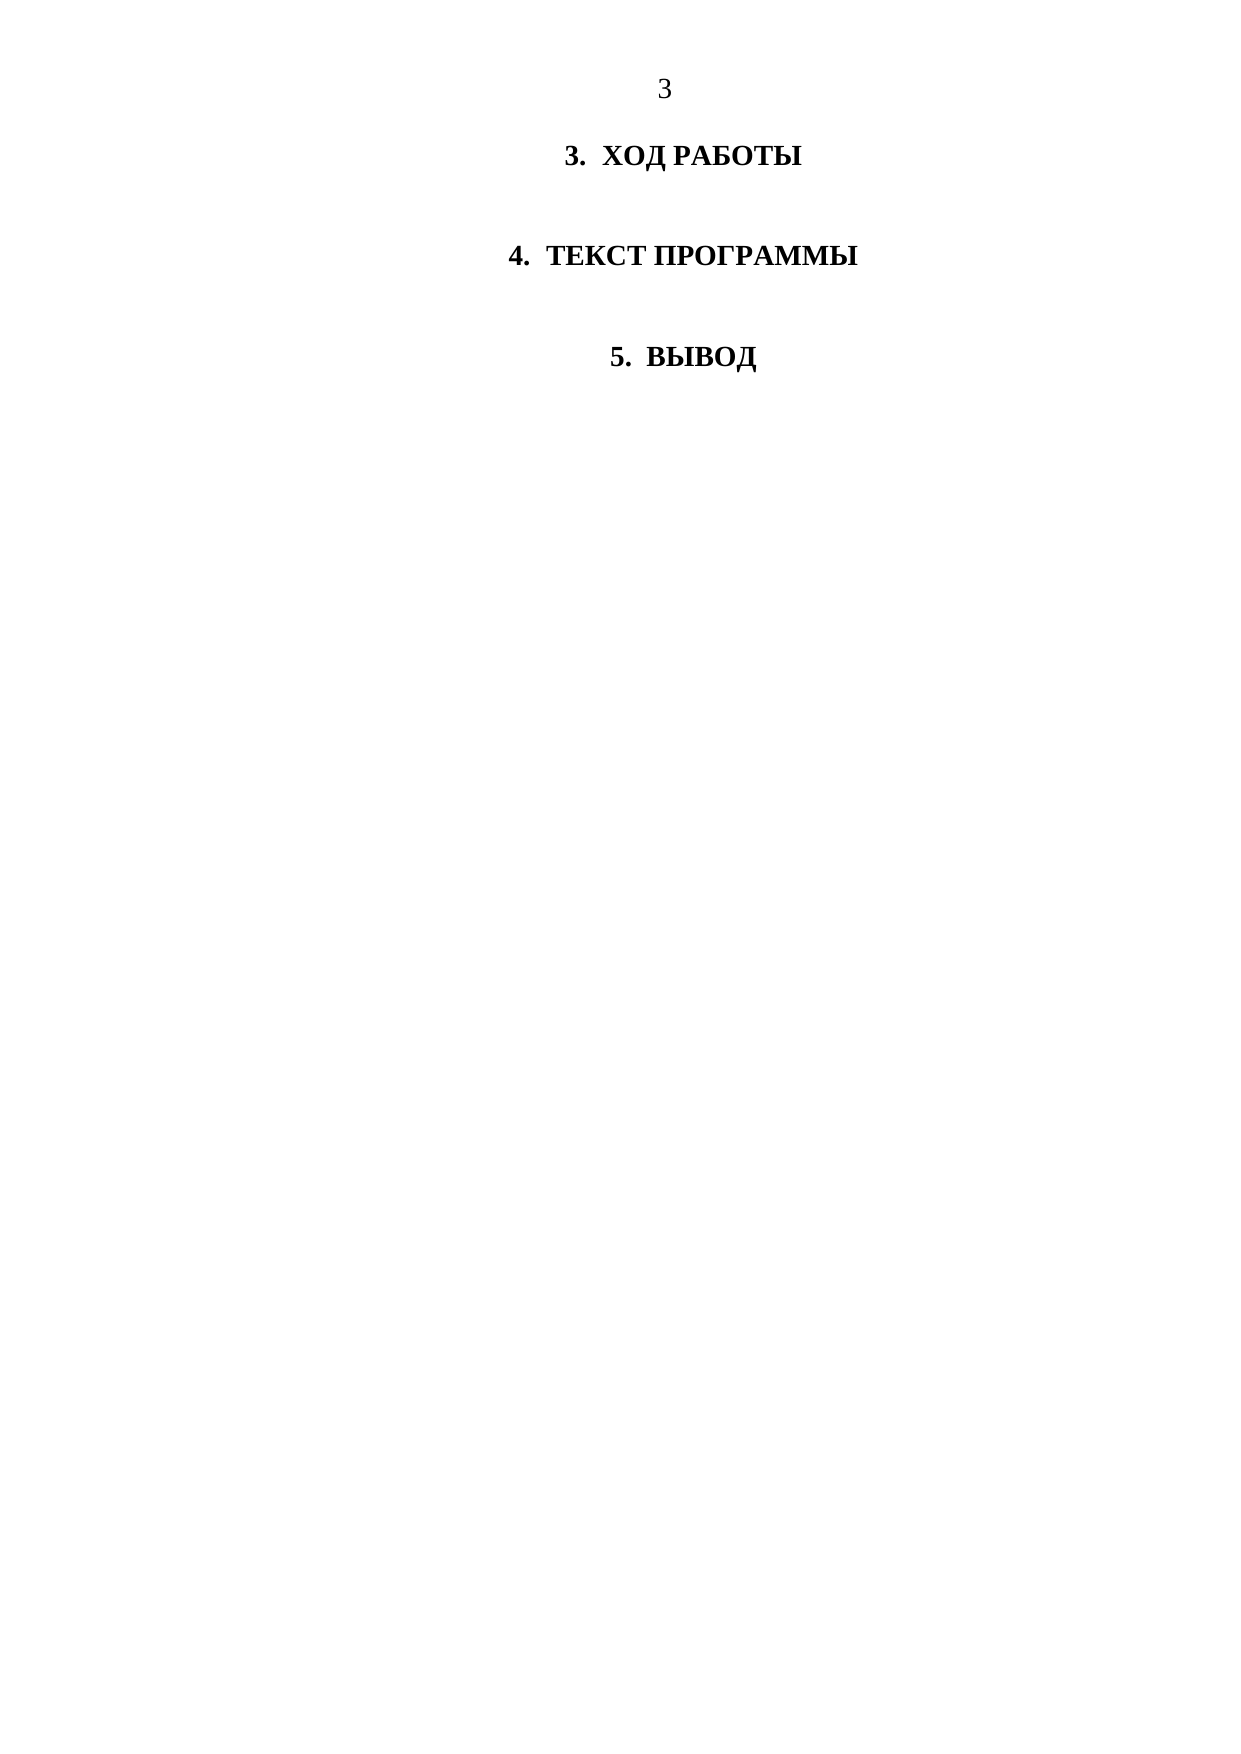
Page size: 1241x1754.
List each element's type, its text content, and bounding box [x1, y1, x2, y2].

subtitle ТЕКСТ ПРОГРАММЫ [185, 238, 1181, 272]
subtitle ХОД РАБОТЫ [185, 138, 1181, 171]
subtitle ВЫВОД [148, 339, 1181, 373]
